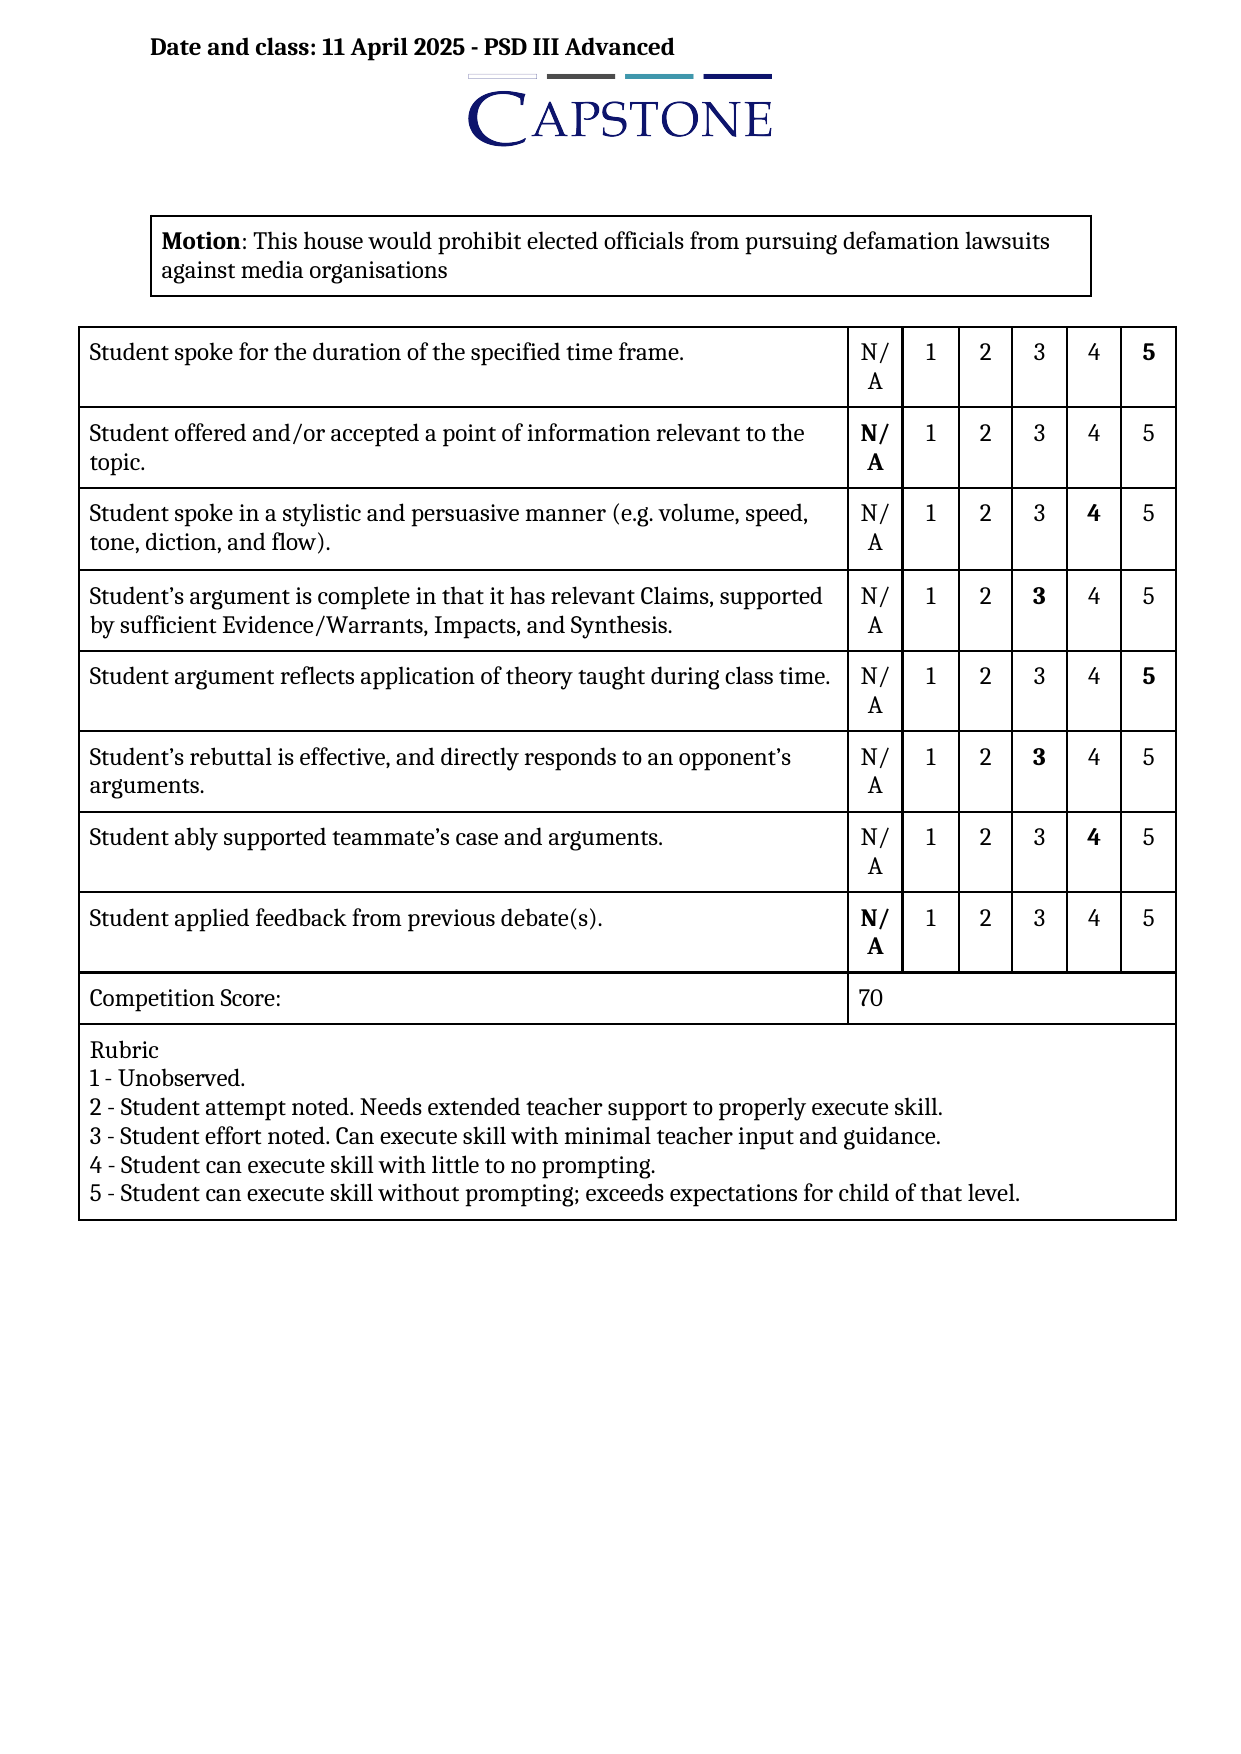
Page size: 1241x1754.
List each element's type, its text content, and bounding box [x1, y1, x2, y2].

table_cell 5 [1122, 732, 1175, 811]
table_cell Competition Score: [80, 974, 847, 1023]
table_cell 2 [960, 408, 1011, 487]
table_cell 4 [1068, 732, 1120, 811]
table_cell Student’s argument is complete in that it has relevant Claims, supported by sufficient Evidence/Warrants, Impacts, and Synthesis. [80, 571, 847, 650]
table_header 5 [1122, 328, 1175, 406]
table_cell Student ably supported teammate’s case and arguments. [80, 813, 847, 891]
table_cell 1 [904, 732, 958, 811]
table_header 4 [1068, 328, 1120, 406]
table_cell 2 [960, 813, 1011, 891]
table_cell 1 [904, 652, 958, 730]
table_cell N/A [849, 893, 901, 971]
table_cell 2 [960, 893, 1011, 971]
table_cell 3 [1013, 571, 1066, 650]
table_cell 3 [1013, 489, 1066, 569]
table_cell 5 [1122, 652, 1175, 730]
table_cell 1 [904, 571, 958, 650]
table_cell Student spoke in a stylistic and persuasive manner (e.g. volume, speed, tone, diction, and flow). [80, 489, 847, 569]
table_cell Student argument reflects application of theory taught during class time. [80, 652, 847, 730]
table_cell N/A [849, 813, 901, 891]
table_cell 1 [904, 813, 958, 891]
table_cell N/A [849, 489, 901, 569]
table_cell 1 [904, 489, 958, 569]
table_cell 4 [1068, 489, 1120, 569]
table_cell N/A [849, 652, 901, 730]
table_cell 4 [1068, 571, 1120, 650]
table_cell N/A [849, 408, 901, 487]
table_cell Rubric 1 - Unobserved. 2 - Student attempt noted. Needs extended teacher support to properly execute skill. 3 - Student effort noted. Can execute skill with minimal teacher input and guidance. 4 - Student can execute skill with little to no prompting. 5 - Student can execute skill without prompting; exceeds expectations for child of that level. [80, 1025, 1175, 1218]
table_cell Student offered and/or accepted a point of information relevant to the topic. [80, 408, 847, 487]
table_cell 4 [1068, 893, 1120, 971]
table_header 3 [1013, 328, 1066, 406]
table_cell 2 [960, 732, 1011, 811]
table_cell 70 [849, 974, 1175, 1023]
table_cell 4 [1068, 813, 1120, 891]
table_header Motion: This house would prohibit elected officials from pursuing defamation lawsuits against media organisations [152, 217, 1090, 295]
table_cell Student applied feedback from previous debate(s). [80, 893, 847, 971]
table_header N/A [849, 328, 901, 406]
table_cell N/A [849, 571, 901, 650]
table_cell 2 [960, 571, 1011, 650]
table_cell 5 [1122, 813, 1175, 891]
table_cell 5 [1122, 571, 1175, 650]
table_cell 3 [1013, 893, 1066, 971]
table_cell 5 [1122, 893, 1175, 971]
table_cell 1 [904, 408, 958, 487]
table_cell 5 [1122, 408, 1175, 487]
table_cell 4 [1068, 652, 1120, 730]
table_header 1 [904, 328, 958, 406]
table_cell 1 [904, 893, 958, 971]
table_header 2 [960, 328, 1011, 406]
table_cell 3 [1013, 813, 1066, 891]
table_cell 3 [1013, 732, 1066, 811]
table_cell Student’s rebuttal is effective, and directly responds to an opponent’s arguments. [80, 732, 847, 811]
table_header Student spoke for the duration of the specified time frame. [80, 328, 847, 406]
table_cell 2 [960, 652, 1011, 730]
table_cell 2 [960, 489, 1011, 569]
table_cell 3 [1013, 408, 1066, 487]
picture [460, 66, 781, 153]
table_cell N/A [849, 732, 901, 811]
table_cell 4 [1068, 408, 1120, 487]
table_cell 5 [1122, 489, 1175, 569]
table_cell 3 [1013, 652, 1066, 730]
